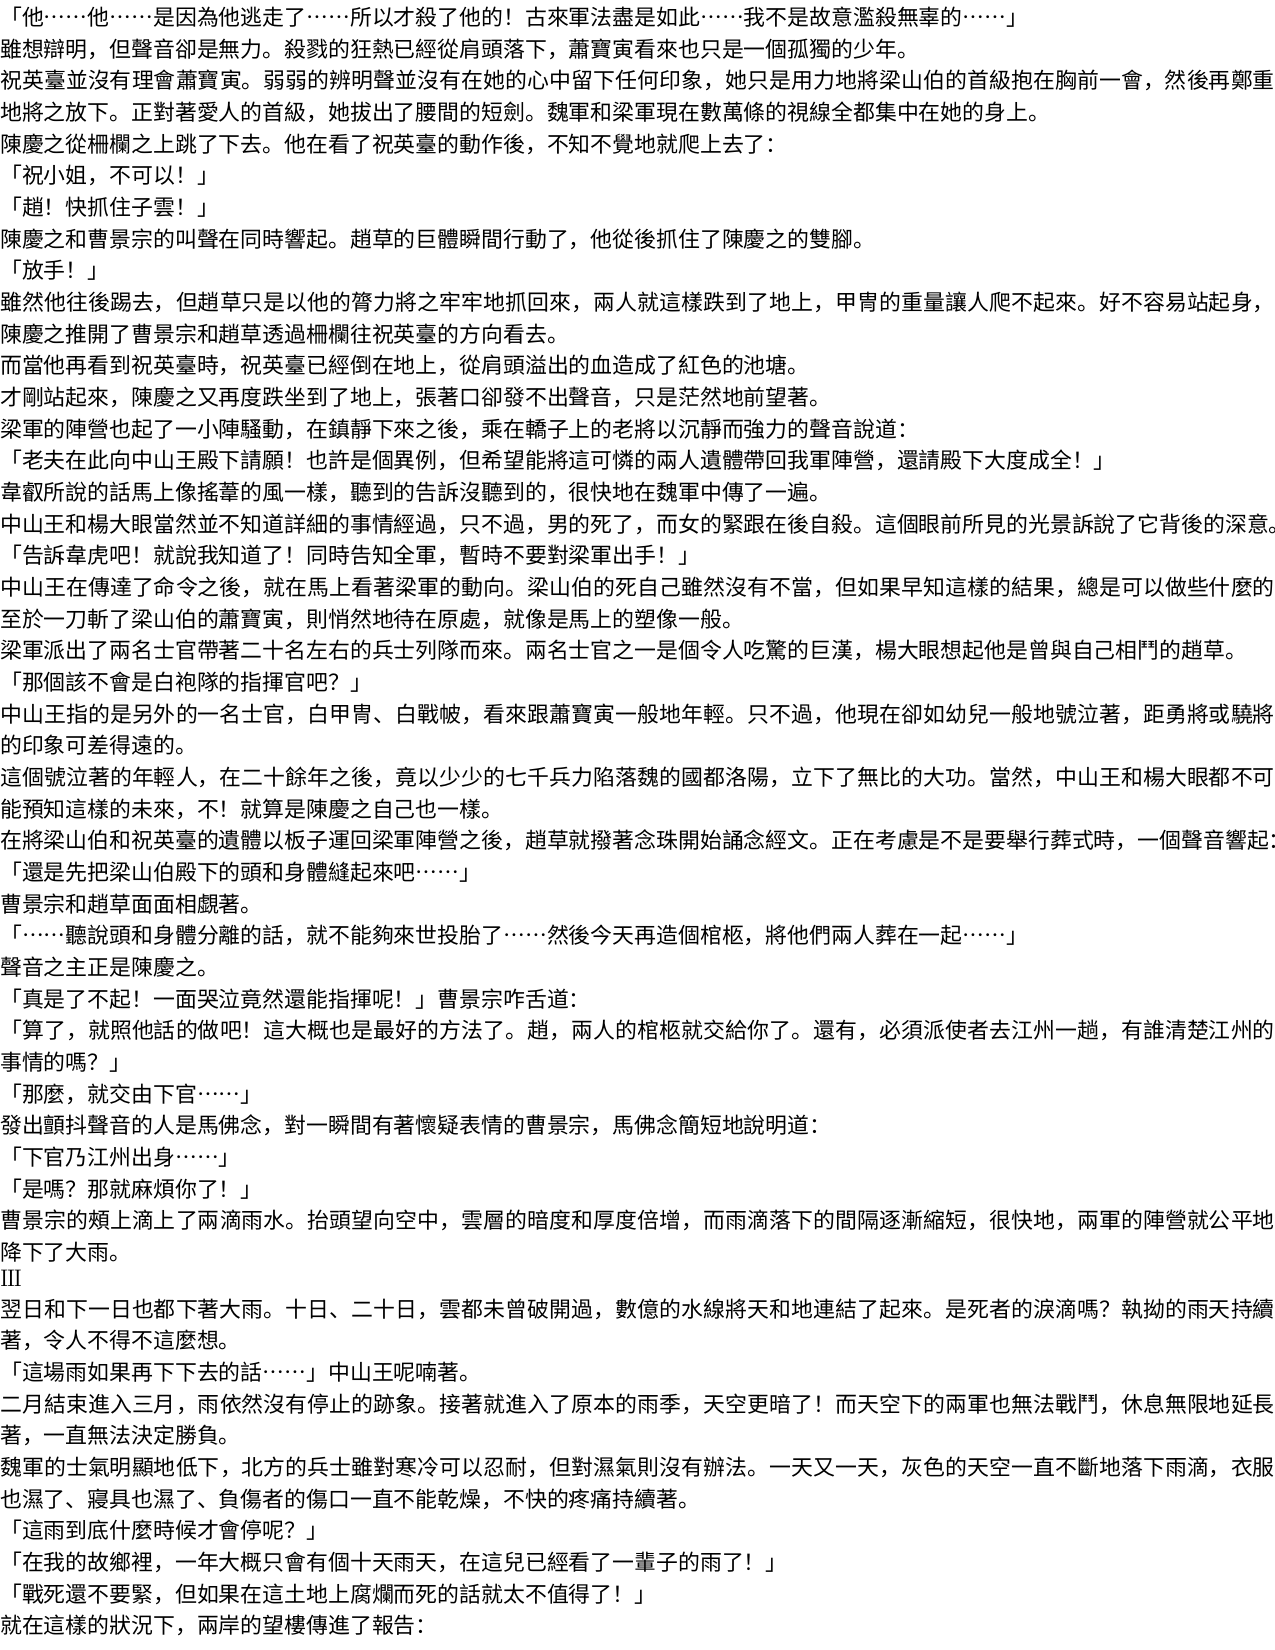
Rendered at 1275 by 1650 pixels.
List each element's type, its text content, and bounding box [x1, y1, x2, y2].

text 「下官乃江州出身……」 [0, 1140, 1275, 1172]
text 「那麼，就交由下官……」 [0, 1077, 1275, 1108]
text 「……聽說頭和身體分離的話，就不能夠來世投胎了……然後今天再造個棺柩，將他們兩人葬在一起……」 [0, 918, 1275, 950]
text 發出顫抖聲音的人是馬佛念，對一瞬間有著懷疑表情的曹景宗，馬佛念簡短地說明道： [0, 1108, 1275, 1140]
text 中山王和楊大眼當然並不知道詳細的事情經過，只不過，男的死了，而女的緊跟在後自殺。這個眼前所見的光景訴說了它背後的深意。 [0, 507, 1275, 538]
text 陳慶之和曹景宗的叫聲在同時響起。趙草的巨體瞬間行動了，他從後抓住了陳慶之的雙腳。 [0, 222, 1275, 253]
text 曹景宗和趙草面面相覷著。 [0, 887, 1275, 918]
text 就在這樣的狀況下，兩岸的望樓傳進了報告： [0, 1608, 1275, 1640]
text 「在我的故鄉裡，一年大概只會有個十天雨天，在這兒已經看了一輩子的雨了！」 [0, 1545, 1275, 1577]
text 魏軍的士氣明顯地低下，北方的兵士雖對寒冷可以忍耐，但對濕氣則沒有辦法。一天又一天，灰色的天空一直不斷地落下雨滴，衣服也濕了、寢具也濕了、負傷者的傷口一直不能乾燥，不快的疼痛持續著。 [0, 1450, 1275, 1513]
text 在將梁山伯和祝英臺的遺體以板子運回梁軍陣營之後，趙草就撥著念珠開始誦念經文。正在考慮是不是要舉行葬式時，一個聲音響起： [0, 823, 1275, 855]
text 而當他再看到祝英臺時，祝英臺已經倒在地上，從肩頭溢出的血造成了紅色的池塘。 [0, 348, 1275, 380]
text 中山王在傳達了命令之後，就在馬上看著梁軍的動向。梁山伯的死自己雖然沒有不當，但如果早知這樣的結果，總是可以做些什麼的。至於一刀斬了梁山伯的蕭寶寅，則悄然地待在原處，就像是馬上的塑像一般。 [0, 570, 1275, 633]
text 「他……他……是因為他逃走了……所以才殺了他的！古來軍法盡是如此……我不是故意濫殺無辜的……」 [0, 0, 1275, 32]
text 「真是了不起！一面哭泣竟然還能指揮呢！」曹景宗咋舌道： [0, 982, 1275, 1013]
text 祝英臺並沒有理會蕭寶寅。弱弱的辨明聲並沒有在她的心中留下任何印象，她只是用力地將梁山伯的首級抱在胸前一會，然後再鄭重地將之放下。正對著愛人的首級，她拔出了腰間的短劍。魏軍和梁軍現在數萬條的視線全都集中在她的身上。 [0, 63, 1275, 127]
text 中山王指的是另外的一名士官，白甲冑、白戰帔，看來跟蕭寶寅一般地年輕。只不過，他現在卻如幼兒一般地號泣著，距勇將或驍將的印象可差得遠的。 [0, 697, 1275, 760]
text 「戰死還不要緊，但如果在這土地上腐爛而死的話就太不值得了！」 [0, 1577, 1275, 1608]
text 「祝小姐，不可以！」 [0, 158, 1275, 190]
text 「還是先把梁山伯殿下的頭和身體縫起來吧……」 [0, 855, 1275, 887]
text 雖然他往後踢去，但趙草只是以他的膂力將之牢牢地抓回來，兩人就這樣跌到了地上，甲冑的重量讓人爬不起來。好不容易站起身，陳慶之推開了曹景宗和趙草透過柵欄往祝英臺的方向看去。 [0, 285, 1275, 348]
text 「這場雨如果再下下去的話……」中山王呢喃著。 [0, 1355, 1275, 1387]
text 雖想辯明，但聲音卻是無力。殺戮的狂熱已經從肩頭落下，蕭寶寅看來也只是一個孤獨的少年。 [0, 32, 1275, 63]
text Ⅲ [0, 1267, 1275, 1292]
text 二月結束進入三月，雨依然沒有停止的跡象。接著就進入了原本的雨季，天空更暗了！而天空下的兩軍也無法戰鬥，休息無限地延長著，一直無法決定勝負。 [0, 1387, 1275, 1450]
text 韋叡所說的話馬上像搖葦的風一樣，聽到的告訴沒聽到的，很快地在魏軍中傳了一遍。 [0, 475, 1275, 507]
text 「算了，就照他話的做吧！這大概也是最好的方法了。趙，兩人的棺柩就交給你了。還有，必須派使者去江州一趟，有誰清楚江州的事情的嗎？」 [0, 1013, 1275, 1077]
text 「趙！快抓住子雲！」 [0, 190, 1275, 222]
text 這個號泣著的年輕人，在二十餘年之後，竟以少少的七千兵力陷落魏的國都洛陽，立下了無比的大功。當然，中山王和楊大眼都不可能預知這樣的未來，不！就算是陳慶之自己也一樣。 [0, 760, 1275, 823]
text 翌日和下一日也都下著大雨。十日、二十日，雲都未曾破開過，數億的水線將天和地連結了起來。是死者的淚滴嗎？執拗的雨天持續著，令人不得不這麼想。 [0, 1292, 1275, 1355]
text 「這雨到底什麼時候才會停呢？」 [0, 1513, 1275, 1545]
text 「放手！」 [0, 253, 1275, 285]
text 「那個該不會是白袍隊的指揮官吧？」 [0, 665, 1275, 697]
text 梁軍的陣營也起了一小陣騷動，在鎮靜下來之後，乘在轎子上的老將以沉靜而強力的聲音說道： [0, 412, 1275, 443]
text 梁軍派出了兩名士官帶著二十名左右的兵士列隊而來。兩名士官之一是個令人吃驚的巨漢，楊大眼想起他是曾與自己相鬥的趙草。 [0, 633, 1275, 665]
text 才剛站起來，陳慶之又再度跌坐到了地上，張著口卻發不出聲音，只是茫然地前望著。 [0, 380, 1275, 412]
text 「告訴韋虎吧！就說我知道了！同時告知全軍，暫時不要對梁軍出手！」 [0, 538, 1275, 570]
text 「老夫在此向中山王殿下請願！也許是個異例，但希望能將這可憐的兩人遺體帶回我軍陣營，還請殿下大度成全！」 [0, 443, 1275, 475]
text 「是嗎？那就麻煩你了！」 [0, 1172, 1275, 1203]
text 曹景宗的頰上滴上了兩滴雨水。抬頭望向空中，雲層的暗度和厚度倍增，而雨滴落下的間隔逐漸縮短，很快地，兩軍的陣營就公平地降下了大雨。 [0, 1203, 1275, 1267]
text 陳慶之從柵欄之上跳了下去。他在看了祝英臺的動作後，不知不覺地就爬上去了： [0, 127, 1275, 158]
text 聲音之主正是陳慶之。 [0, 950, 1275, 982]
